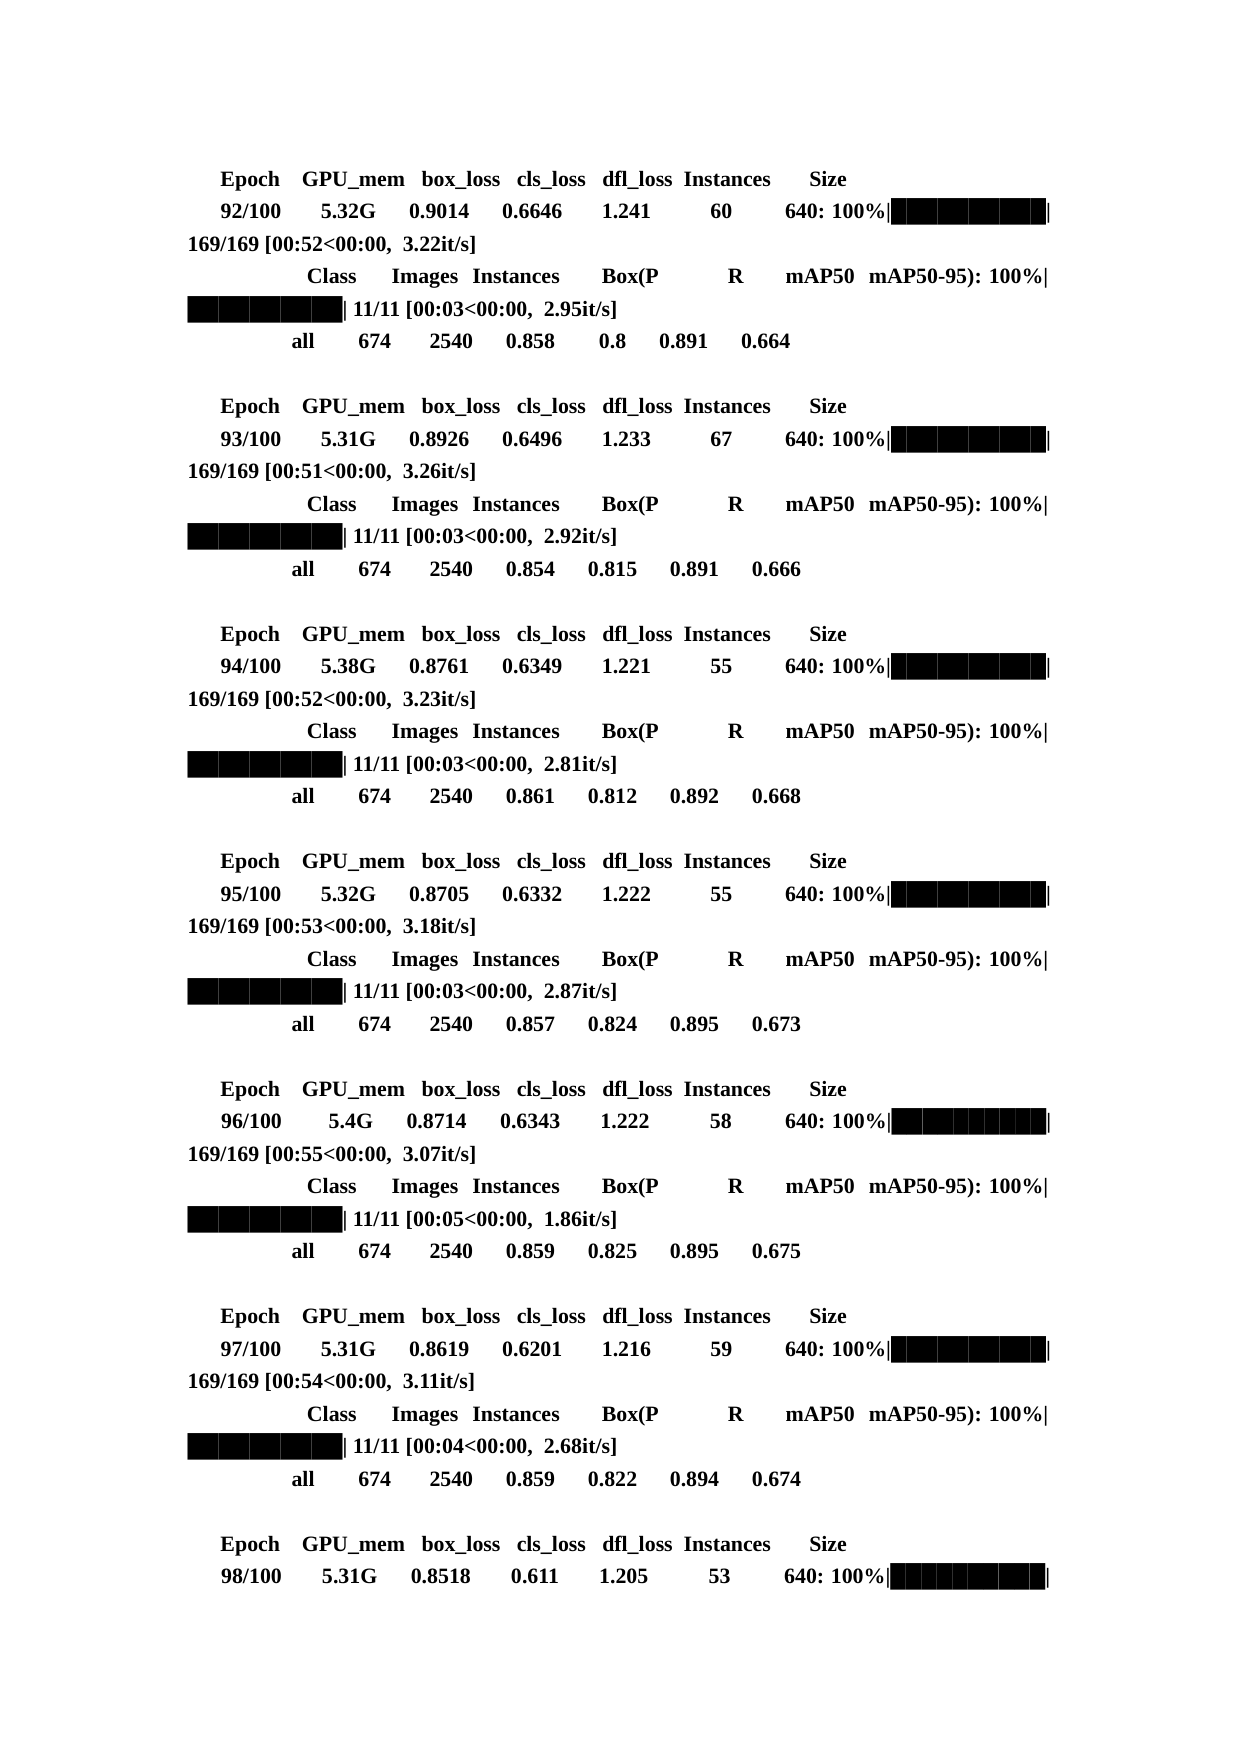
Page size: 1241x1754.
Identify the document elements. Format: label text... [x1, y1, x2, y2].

text 94/100 5.38G 0.8761 0.6349 1.221 55 640: 100%|██████████| 169/169 [00:52<00:00, 3.23it/s] [187, 649, 1053, 714]
text Epoch GPU_mem box_loss cls_loss dfl_loss Instances Size [187, 1527, 1053, 1559]
text all 674 2540 0.861 0.812 0.892 0.668 [187, 779, 1053, 812]
text all 674 2540 0.854 0.815 0.891 0.666 [187, 552, 1053, 584]
text Epoch GPU_mem box_loss cls_loss dfl_loss Instances Size [187, 1299, 1053, 1332]
text Epoch GPU_mem box_loss cls_loss dfl_loss Instances Size [187, 617, 1053, 649]
text 92/100 5.32G 0.9014 0.6646 1.241 60 640: 100%|██████████| 169/169 [00:52<00:00, 3.22it/s] [187, 194, 1053, 259]
text Class Images Instances Box(P R mAP50 mAP50-95): 100%|██████████| 11/11 [00:03<00:00, 2.95it/s] [187, 259, 1053, 324]
text all 674 2540 0.859 0.822 0.894 0.674 [187, 1462, 1053, 1494]
text Epoch GPU_mem box_loss cls_loss dfl_loss Instances Size [187, 844, 1053, 877]
text Class Images Instances Box(P R mAP50 mAP50-95): 100%|██████████| 11/11 [00:05<00:00, 1.86it/s] [187, 1169, 1053, 1234]
text Epoch GPU_mem box_loss cls_loss dfl_loss Instances Size [187, 162, 1053, 194]
text 93/100 5.31G 0.8926 0.6496 1.233 67 640: 100%|██████████| 169/169 [00:51<00:00, 3.26it/s] [187, 422, 1053, 487]
text 96/100 5.4G 0.8714 0.6343 1.222 58 640: 100%|██████████| 169/169 [00:55<00:00, 3.07it/s] [187, 1104, 1053, 1169]
text 95/100 5.32G 0.8705 0.6332 1.222 55 640: 100%|██████████| 169/169 [00:53<00:00, 3.18it/s] [187, 877, 1053, 942]
text Epoch GPU_mem box_loss cls_loss dfl_loss Instances Size [187, 389, 1053, 422]
text 97/100 5.31G 0.8619 0.6201 1.216 59 640: 100%|██████████| 169/169 [00:54<00:00, 3.11it/s] [187, 1332, 1053, 1397]
text all 674 2540 0.859 0.825 0.895 0.675 [187, 1234, 1053, 1267]
text Class Images Instances Box(P R mAP50 mAP50-95): 100%|██████████| 11/11 [00:03<00:00, 2.87it/s] [187, 942, 1053, 1007]
text Epoch GPU_mem box_loss cls_loss dfl_loss Instances Size [187, 1072, 1053, 1104]
text Class Images Instances Box(P R mAP50 mAP50-95): 100%|██████████| 11/11 [00:03<00:00, 2.81it/s] [187, 714, 1053, 779]
text all 674 2540 0.858 0.8 0.891 0.664 [187, 324, 1053, 357]
text Class Images Instances Box(P R mAP50 mAP50-95): 100%|██████████| 11/11 [00:04<00:00, 2.68it/s] [187, 1397, 1053, 1462]
text all 674 2540 0.857 0.824 0.895 0.673 [187, 1007, 1053, 1039]
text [187, 1559, 1053, 1592]
text Class Images Instances Box(P R mAP50 mAP50-95): 100%|██████████| 11/11 [00:03<00:00, 2.92it/s] [187, 487, 1053, 552]
